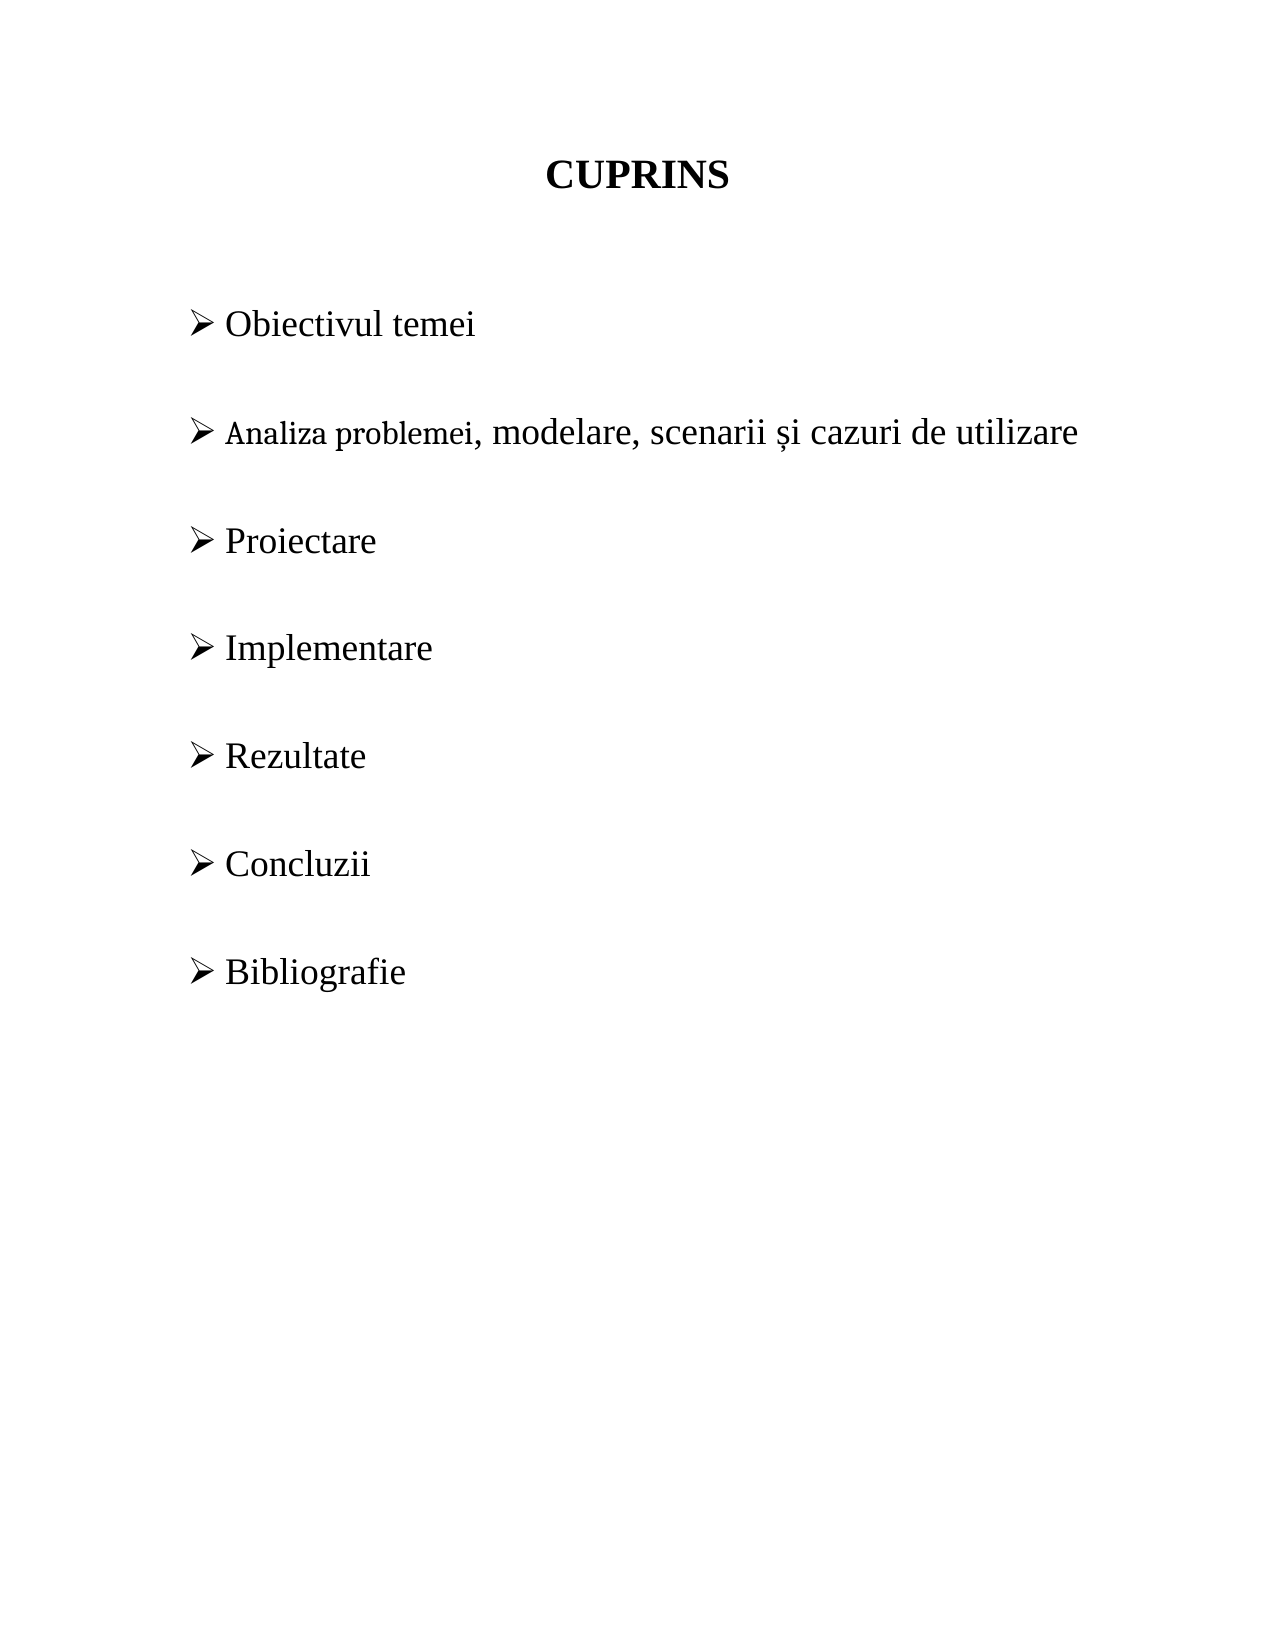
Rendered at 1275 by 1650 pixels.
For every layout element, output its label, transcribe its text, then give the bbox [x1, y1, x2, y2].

list Concluzii [187, 841, 1125, 884]
list Rezultate [187, 734, 1125, 777]
list Proiectare [187, 518, 1125, 561]
text CUPRINS [150, 150, 1125, 198]
list Implementare [187, 626, 1125, 669]
list Bibliografie [187, 949, 1125, 992]
list Obiectivul temei [187, 302, 1125, 345]
list Analiza problemei, modelare, scenarii și cazuri de utilizare [187, 410, 1125, 453]
